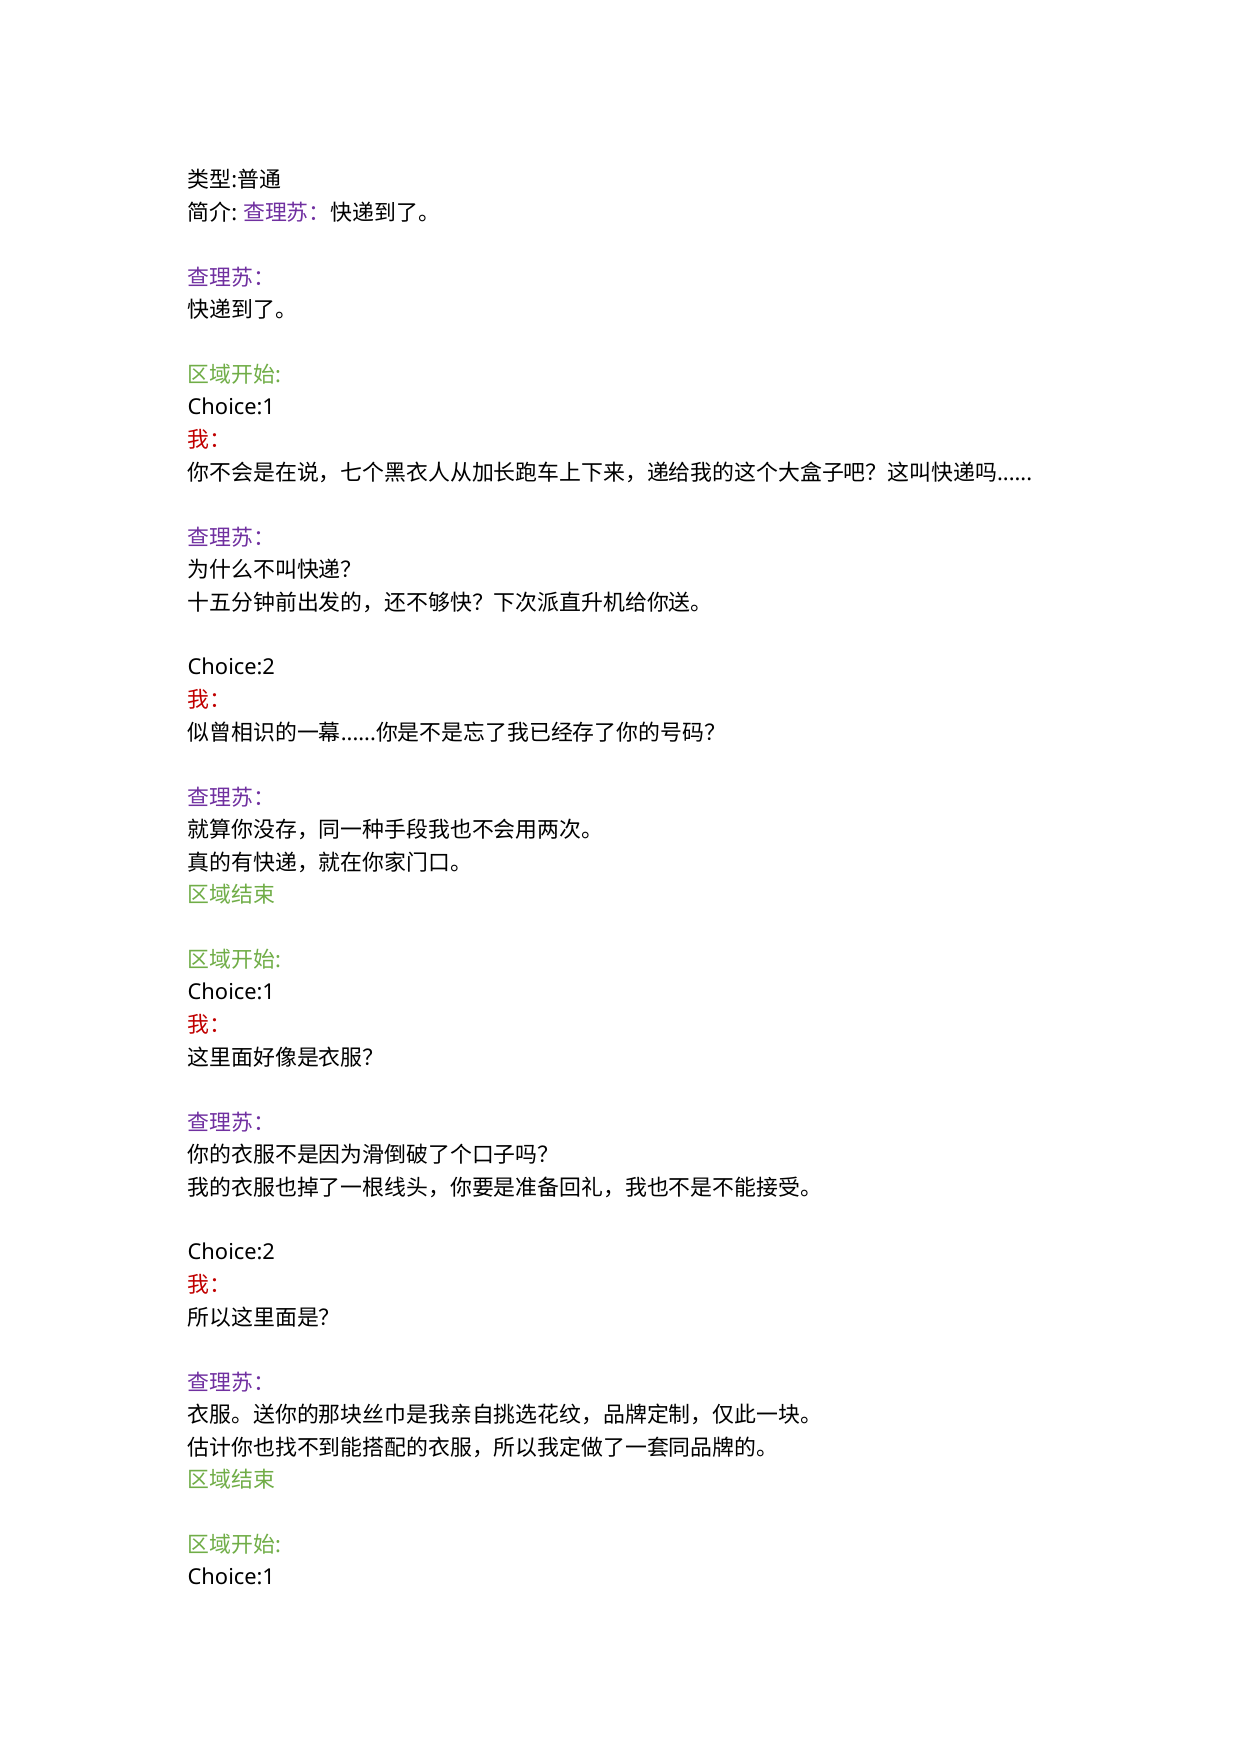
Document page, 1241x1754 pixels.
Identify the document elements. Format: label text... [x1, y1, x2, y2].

text 查理苏： [187, 747, 1053, 812]
text Choice:1 [187, 974, 1053, 1007]
text 你的衣服不是因为滑倒破了个口子吗？ 我的衣服也掉了一根线头，你要是准备回礼，我也不是不能接受。 [187, 1137, 1053, 1202]
text 我： [187, 682, 1053, 714]
text 你不会是在说，七个黑衣人从加长跑车上下来，递给我的这个大盒子吧？这叫快递吗...... [187, 454, 1053, 487]
text Choice:1 [187, 1559, 1053, 1592]
text 这里面好像是衣服？ [187, 1039, 1053, 1072]
text 查理苏： [187, 519, 1053, 552]
text 简介: 查理苏：快递到了。 [187, 194, 1053, 227]
text 我： [187, 422, 1053, 454]
text 区域结束 [187, 877, 1053, 909]
text 区域开始: [187, 357, 1053, 389]
text 我： [187, 1267, 1053, 1299]
text 就算你没存，同一种手段我也不会用两次。 真的有快递，就在你家门口。 [187, 812, 1053, 877]
text 区域结束 [187, 1462, 1053, 1494]
text 我： [187, 1007, 1053, 1039]
text 所以这里面是？ [187, 1299, 1053, 1332]
text Choice:2 [187, 1234, 1053, 1267]
text 为什么不叫快递？ 十五分钟前出发的，还不够快？下次派直升机给你送。 [187, 552, 1053, 617]
text 快递到了。 [187, 292, 1053, 324]
text 查理苏： [187, 1072, 1053, 1137]
text 区域开始: [187, 1527, 1053, 1559]
text 查理苏： 衣服。送你的那块丝巾是我亲自挑选花纹，品牌定制，仅此一块。 估计你也找不到能搭配的衣服，所以我定做了一套同品牌的。 [187, 1332, 1053, 1462]
text 似曾相识的一幕......你是不是忘了我已经存了你的号码？ [187, 714, 1053, 747]
text 区域开始: [187, 942, 1053, 974]
text 查理苏： [187, 259, 1053, 292]
text 类型:普通 [187, 162, 1053, 194]
text Choice:2 [187, 649, 1053, 682]
text Choice:1 [187, 389, 1053, 422]
